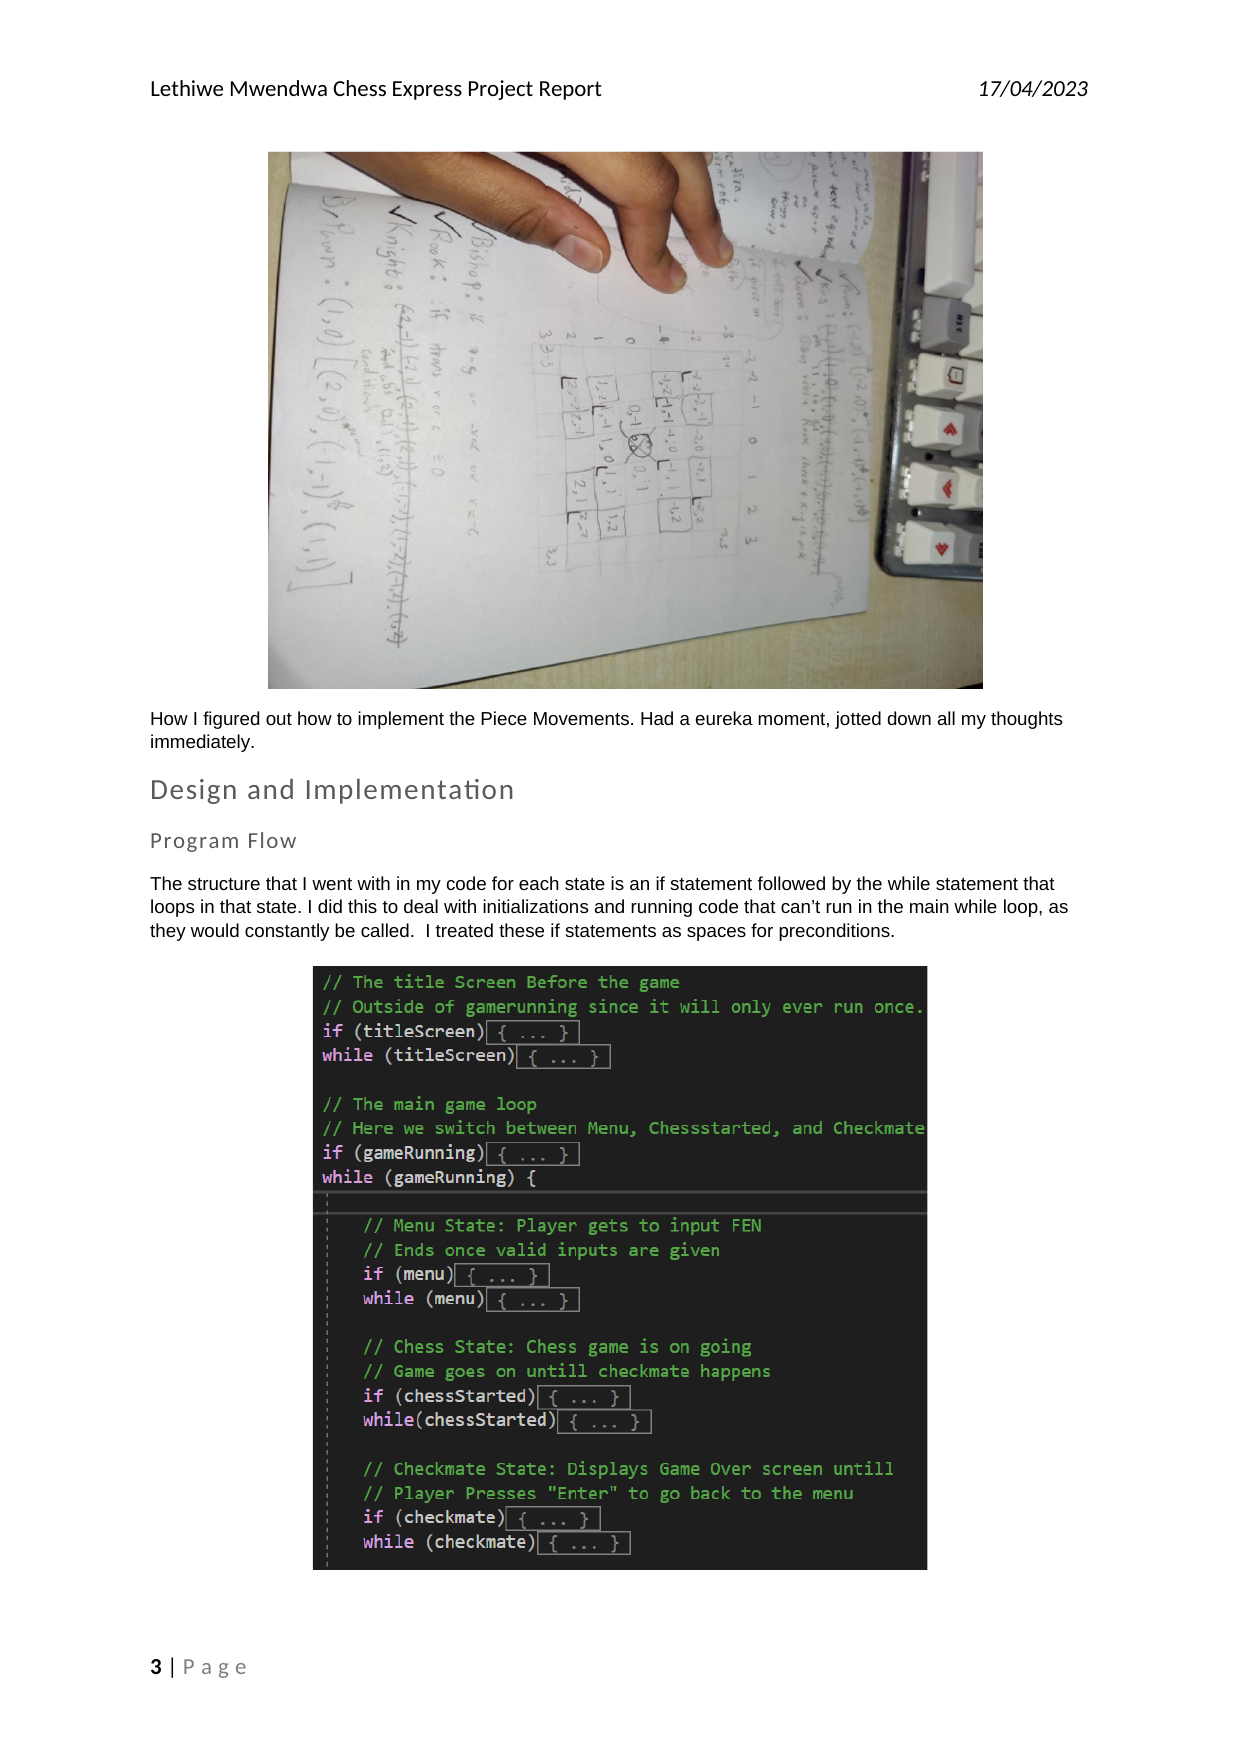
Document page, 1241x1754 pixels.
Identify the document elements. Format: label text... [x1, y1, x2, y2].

picture [268, 152, 983, 689]
picture [312, 966, 928, 1570]
subtitle Program Flow [150, 826, 1090, 854]
text How I figured out how to implement the Piece Movements. Had a eureka moment, jotted down all my thoughts immediately. [150, 708, 1090, 753]
text The structure that I went with in my code for each state is an if statement followed by the while statement that loops in that state. I did this to deal with initializations and running code that can’t run in the main while loop, as they would constantly be called. I treated these if statements as spaces for preconditions. [150, 873, 1090, 941]
subtitle Design and Implementation [150, 771, 1090, 807]
